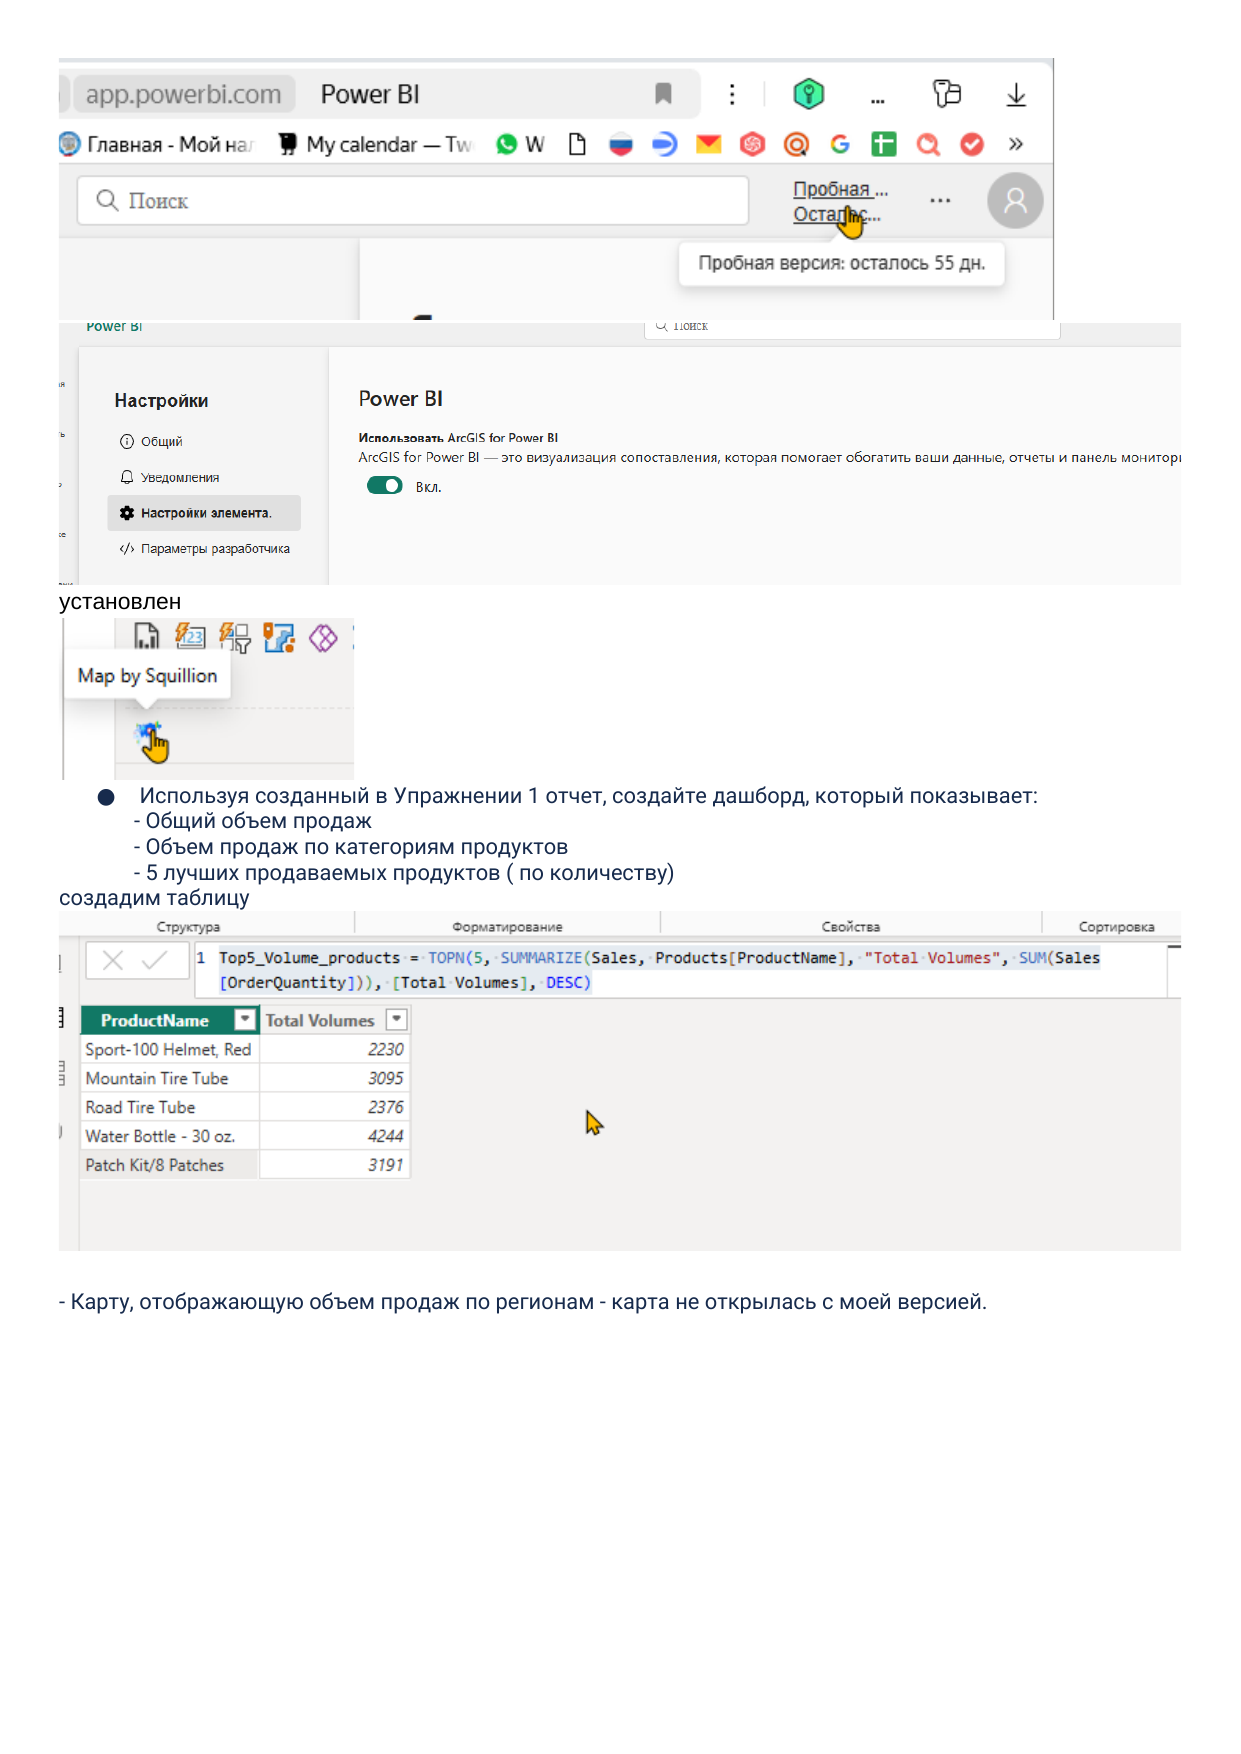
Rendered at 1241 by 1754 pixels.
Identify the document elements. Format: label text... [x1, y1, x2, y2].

text установлен [59, 588, 1181, 614]
text - Карту, отображающую объем продаж по регионам - карта не открылась с моей версией. [59, 1264, 1181, 1315]
picture [58, 911, 1182, 1251]
list Используя созданный в Упражнении 1 отчет, создайте дашборд, который показывает: - Общий объем продаж - Объем продаж по категориям продуктов - 5 лучших продаваемых продуктов ( по количеству) [96, 783, 1181, 886]
picture [58, 323, 1182, 585]
picture [58, 618, 355, 780]
picture [58, 58, 1055, 320]
text создадим таблицу [59, 886, 1181, 911]
